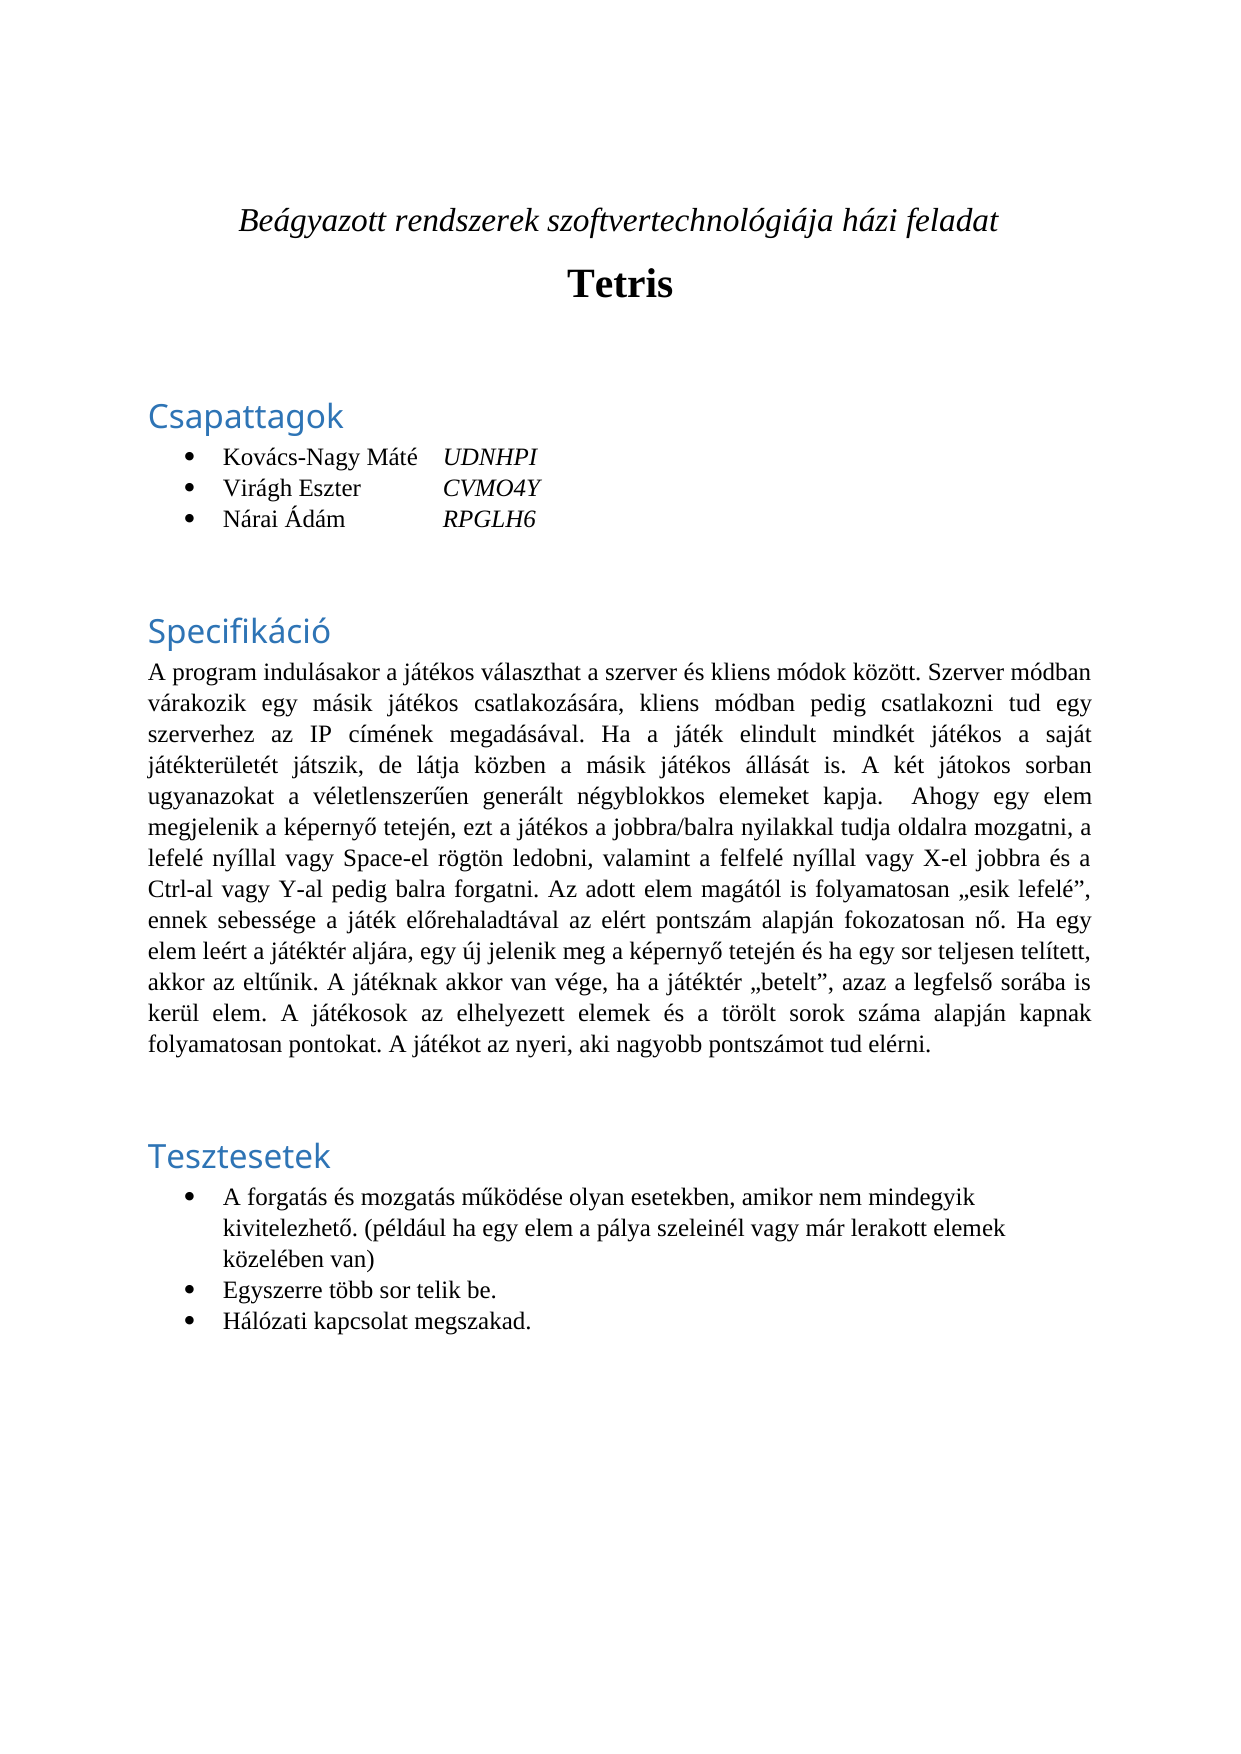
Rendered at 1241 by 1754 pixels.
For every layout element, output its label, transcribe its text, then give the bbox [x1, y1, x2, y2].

list Hálózati kapcsolat megszakad. [185, 1306, 1093, 1335]
subtitle Tesztesetek [148, 1133, 1093, 1178]
text A program indulásakor a játékos választhat a szerver és kliens módok között. Szerver módban várakozik egy másik játékos csatlakozására, kliens módban pedig csatlakozni tud egy szerverhez az IP címének megadásával. Ha a játék elindult mindkét játékos a saját játékterületét játszik, de látja közben a másik játékos állását is. A két játokos sorban ugyanazokat a véletlenszerűen generált négyblokkos elemeket kapja. Ahogy egy elem megjelenik a képernyő tetején, ezt a játékos a jobbra/balra nyilakkal tudja oldalra mozgatni, a lefelé nyíllal vagy Space-el rögtön ledobni, valamint a felfelé nyíllal vagy X-el jobbra és a Ctrl-al vagy Y-al pedig balra forgatni. Az adott elem magától is folyamatosan „esik lefelé”, ennek sebessége a játék előrehaladtával az elért pontszám alapján fokozatosan nő. Ha egy elem leért a játéktér aljára, egy új jelenik meg a képernyő tetején és ha egy sor teljesen telített, akkor az eltűnik. A játéknak akkor van vége, ha a játéktér „betelt”, azaz a legfelső sorába is kerül elem. A játékosok az elhelyezett elemek és a törölt sorok száma alapján kapnak folyamatosan pontokat. A játékot az nyeri, aki nagyobb pontszámot tud elérni. [148, 657, 1093, 1058]
text Tetris [148, 258, 1093, 306]
list A forgatás és mozgatás működése olyan esetekben, amikor nem mindegyik kivitelezhető. (például ha egy elem a pálya szeleinél vagy már lerakott elemek közelében van) [185, 1182, 1093, 1273]
list Egyszerre több sor telik be. [185, 1275, 1093, 1304]
list Virágh Eszter CVMO4Y [185, 473, 1093, 502]
text Beágyazott rendszerek szoftvertechnológiája házi feladat [148, 200, 1093, 239]
list Kovács-Nagy Máté UDNHPI [185, 442, 1093, 471]
subtitle Csapattagok [148, 393, 1093, 438]
subtitle Specifikáció [148, 608, 1093, 653]
list Nárai Ádám RPGLH6 [185, 504, 1093, 533]
